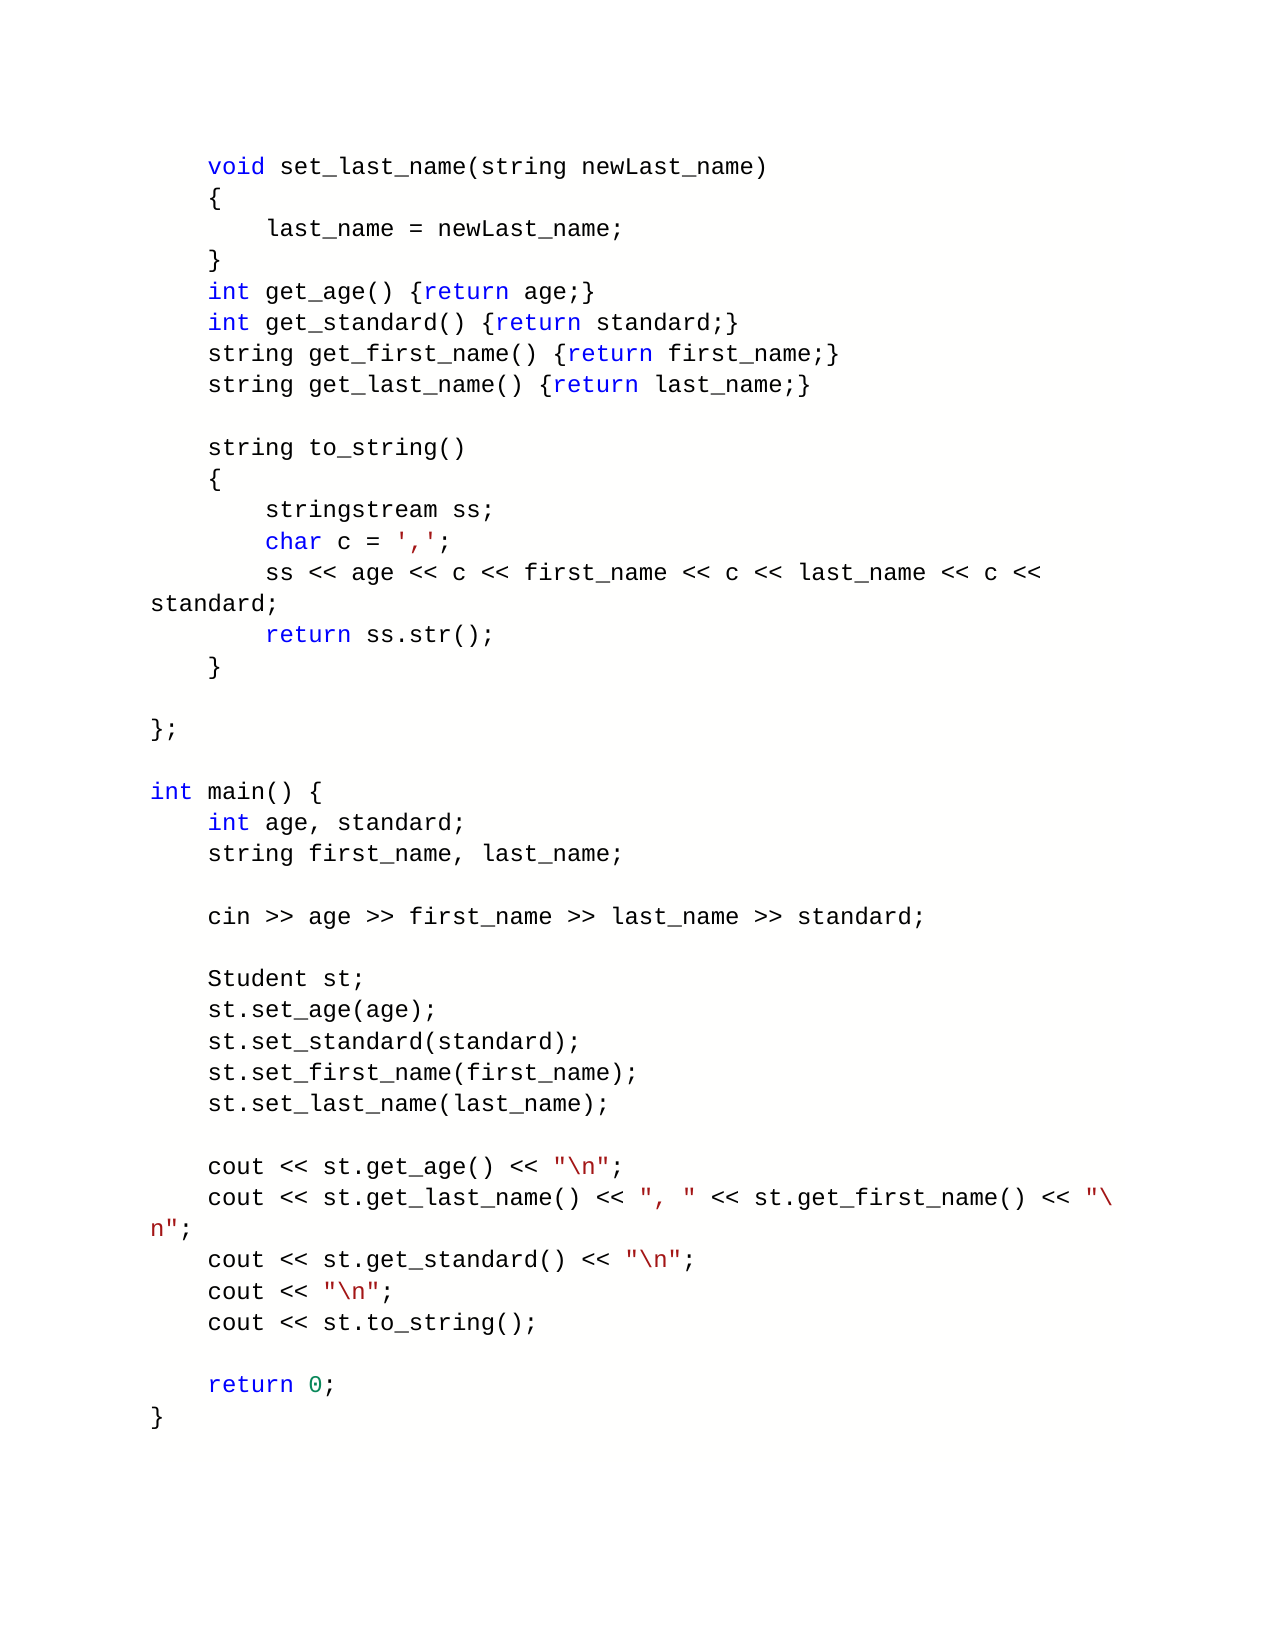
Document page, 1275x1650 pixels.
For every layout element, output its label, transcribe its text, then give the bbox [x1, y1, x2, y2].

text cin >> age >> first_name >> last_name >> standard; [150, 900, 1125, 931]
text } [150, 650, 1125, 681]
text cout << st.to_string(); [150, 1306, 1125, 1337]
text cout << "\n"; [150, 1275, 1125, 1306]
text return 0; [150, 1369, 1125, 1400]
text string get_first_name() {return first_name;} [150, 337, 1125, 369]
text st.set_standard(standard); [150, 1025, 1125, 1056]
text } [150, 1400, 1125, 1431]
text string get_last_name() {return last_name;} [150, 369, 1125, 400]
text int get_standard() {return standard;} [150, 306, 1125, 337]
text last_name = newLast_name; [150, 212, 1125, 244]
text Student st; [150, 962, 1125, 994]
text string first_name, last_name; [150, 837, 1125, 869]
text st.set_last_name(last_name); [150, 1087, 1125, 1119]
text return ss.str(); [150, 619, 1125, 650]
text int age, standard; [150, 806, 1125, 837]
text char c = ','; [150, 525, 1125, 556]
text st.set_age(age); [150, 994, 1125, 1025]
text { [150, 462, 1125, 494]
text stringstream ss; [150, 494, 1125, 525]
text ss << age << c << first_name << c << last_name << c << standard; [150, 556, 1125, 619]
text st.set_first_name(first_name); [150, 1056, 1125, 1087]
text }; [150, 712, 1125, 744]
text cout << st.get_standard() << "\n"; [150, 1244, 1125, 1275]
text string to_string() [150, 431, 1125, 462]
text void set_last_name(string newLast_name) [150, 150, 1125, 181]
text int get_age() {return age;} [150, 275, 1125, 306]
text } [150, 244, 1125, 275]
text cout << st.get_last_name() << ", " << st.get_first_name() << "\n"; [150, 1181, 1125, 1244]
text cout << st.get_age() << "\n"; [150, 1150, 1125, 1181]
text { [150, 181, 1125, 212]
text int main() { [150, 775, 1125, 806]
